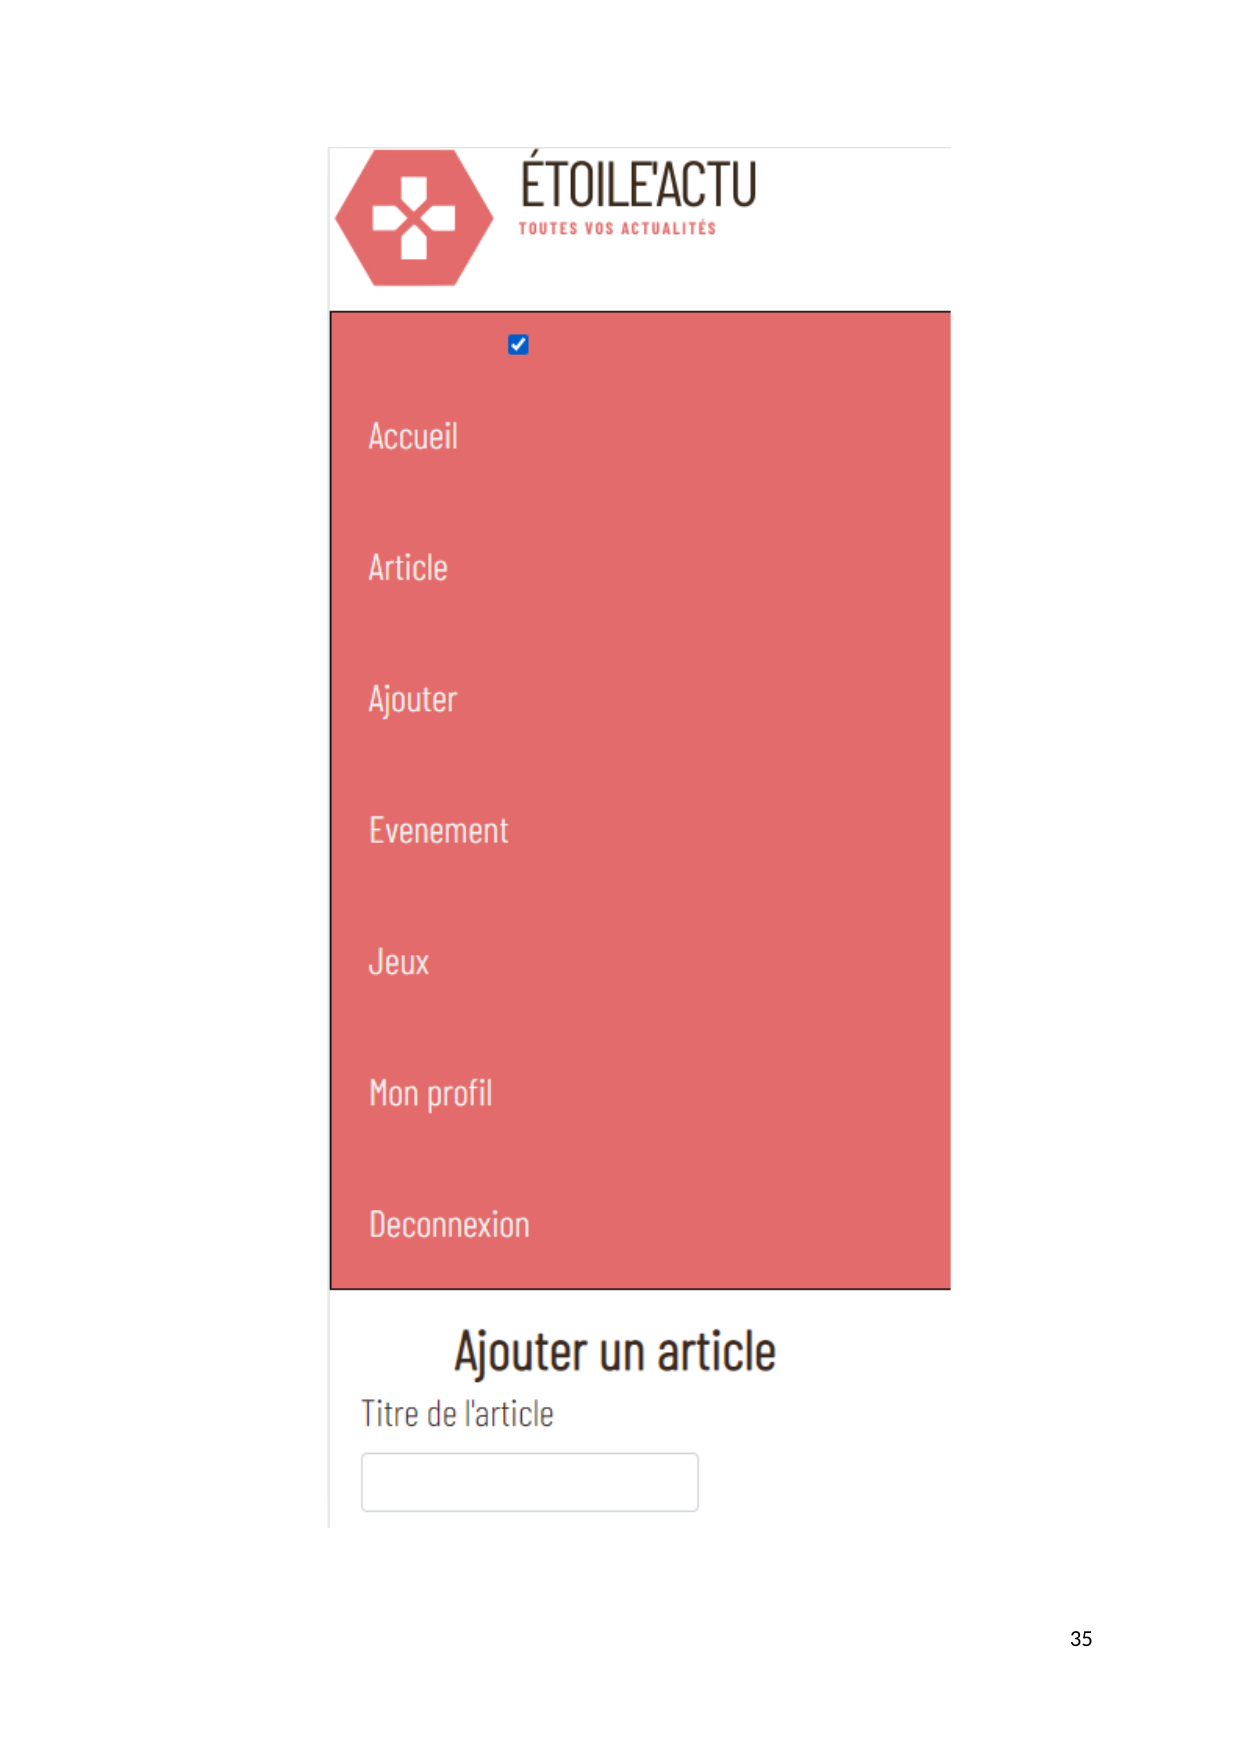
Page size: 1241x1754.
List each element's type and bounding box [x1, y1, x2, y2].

picture [327, 147, 951, 1528]
